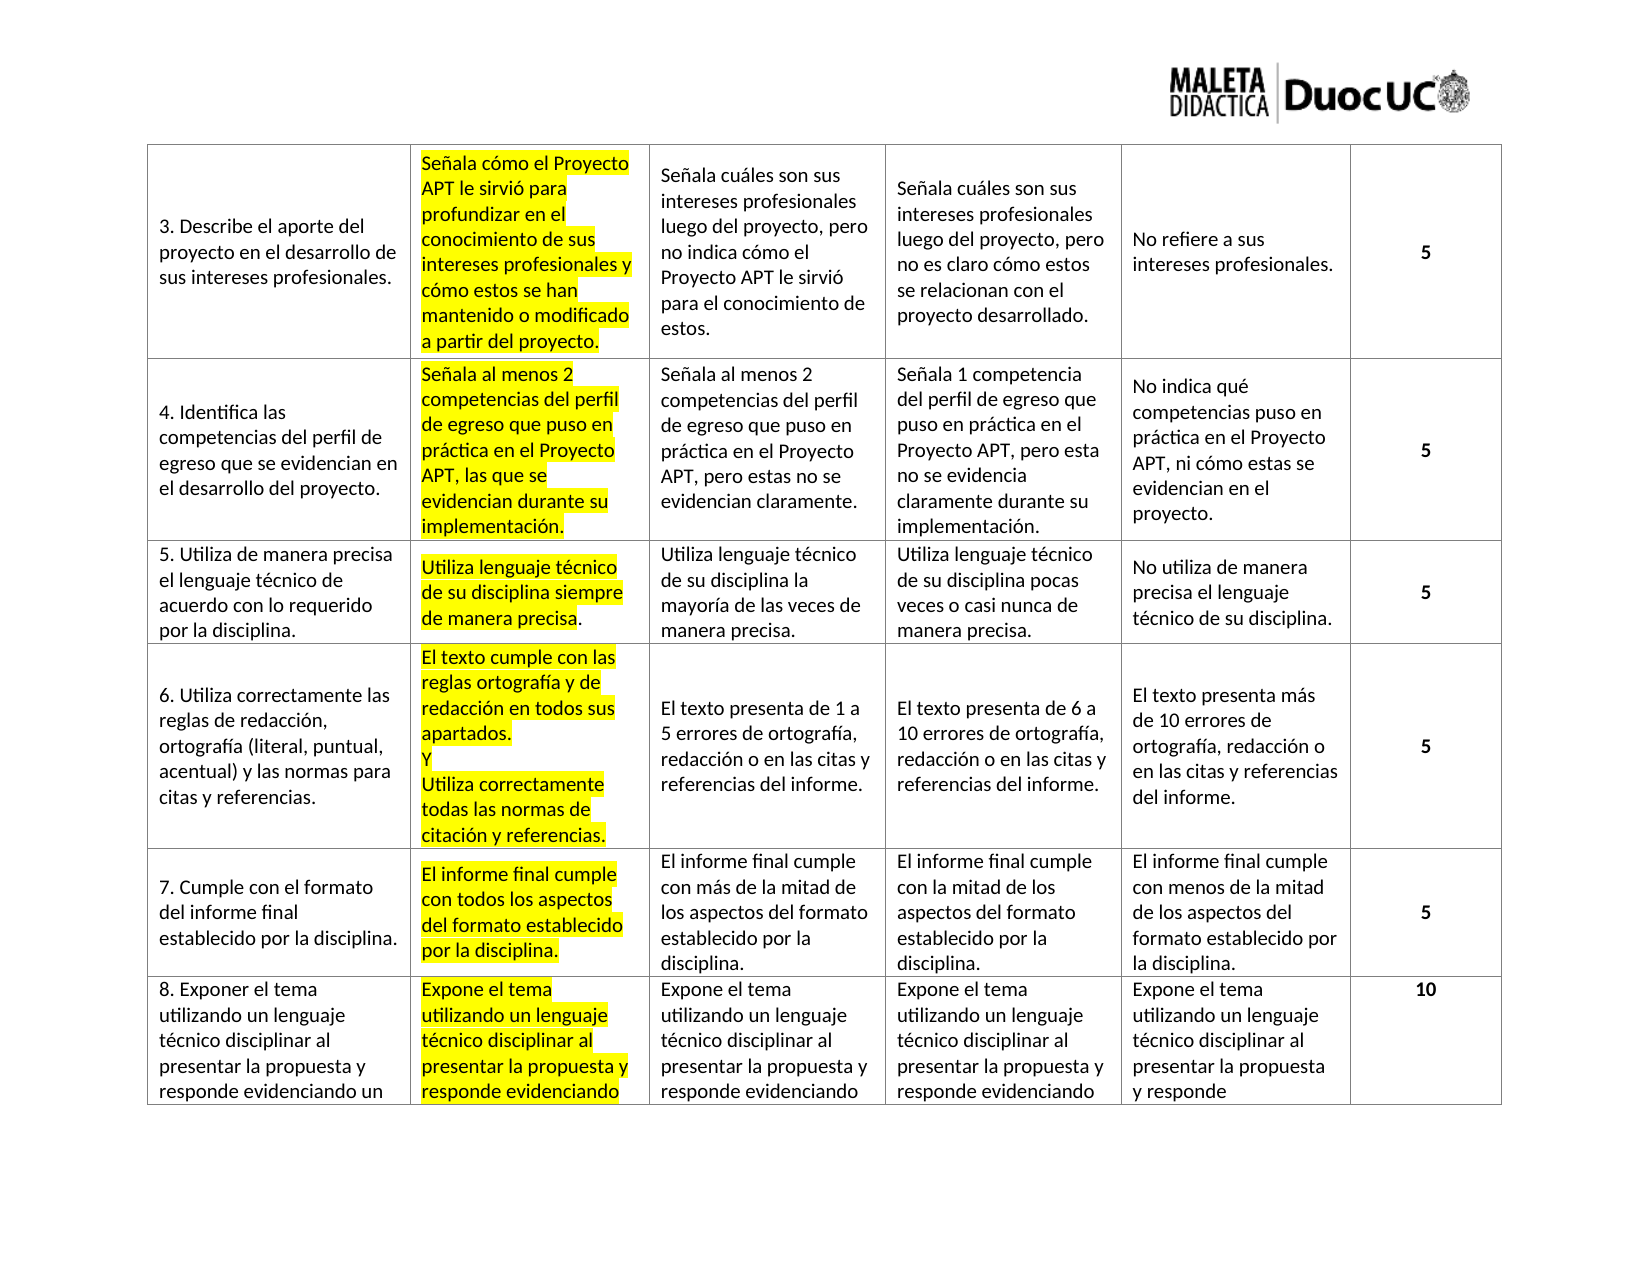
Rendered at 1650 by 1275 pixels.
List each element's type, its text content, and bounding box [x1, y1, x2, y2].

table_cell 5 [1351, 145, 1501, 358]
table_cell Utiliza lenguaje técnico de su disciplina siempre de manera precisa. [411, 541, 649, 643]
table_cell 6. Utiliza correctamente las reglas de redacción, ortografía (literal, puntual, acentual) y las normas para citas y referencias. [148, 644, 410, 847]
picture [1137, 39, 1503, 145]
table_cell El informe final cumple con todos los aspectos del formato establecido por la disciplina. [411, 849, 649, 976]
table_cell El texto presenta más de 10 errores de ortografía, redacción o en las citas y referencias del informe. [1122, 644, 1350, 847]
table_cell No indica qué competencias puso en práctica en el Proyecto APT, ni cómo estas se evidencian en el proyecto. [1122, 359, 1350, 540]
table_cell Señala al menos 2 competencias del perfil de egreso que puso en práctica en el Proyecto APT, las que se evidencian durante su implementación. [411, 359, 649, 540]
table_cell Señala cuáles son sus intereses profesionales luego del proyecto, pero no es claro cómo estos se relacionan con el proyecto desarrollado. [886, 145, 1121, 358]
table_cell El texto presenta de 6 a 10 errores de ortografía, redacción o en las citas y referencias del informe. [886, 644, 1121, 847]
table_cell 10 [1351, 977, 1501, 1104]
table_cell 8. Exponer el tema utilizando un lenguaje técnico disciplinar al presentar la propuesta y responde evidenciando un manejo de la información. * [148, 977, 410, 1104]
table_cell 5. Utiliza de manera precisa el lenguaje técnico de acuerdo con lo requerido por la disciplina. [148, 541, 410, 643]
table_cell 5 [1351, 644, 1501, 847]
table_cell 5 [1351, 849, 1501, 976]
table_cell El informe final cumple con más de la mitad de los aspectos del formato establecido por la disciplina. [650, 849, 885, 976]
table_cell El texto cumple con las reglas ortografía y de redacción en todos sus apartados. Y Utiliza correctamente todas las normas de citación y referencias. [411, 644, 649, 847]
table_cell 4. Identifica las competencias del perfil de egreso que se evidencian en el desarrollo del proyecto. [148, 359, 410, 540]
table_cell Utiliza lenguaje técnico de su disciplina pocas veces o casi nunca de manera precisa. [886, 541, 1121, 643]
table_cell No refiere a sus intereses profesionales. [1122, 145, 1350, 358]
table_cell 5 [1351, 541, 1501, 643]
table_cell El informe final cumple con la mitad de los aspectos del formato establecido por la disciplina. [886, 849, 1121, 976]
table_cell El informe final cumple con menos de la mitad de los aspectos del formato establecido por la disciplina. [1122, 849, 1350, 976]
table_cell Utiliza lenguaje técnico de su disciplina la mayoría de las veces de manera precisa. [650, 541, 885, 643]
table_cell 3. Describe el aporte del proyecto en el desarrollo de sus intereses profesionales. [148, 145, 410, 358]
table_cell El texto presenta de 1 a 5 errores de ortografía, redacción o en las citas y referencias del informe. [650, 644, 885, 847]
table_cell Señala al menos 2 competencias del perfil de egreso que puso en práctica en el Proyecto APT, pero estas no se evidencian claramente. [650, 359, 885, 540]
table_cell 7. Cumple con el formato del informe final establecido por la disciplina. [148, 849, 410, 976]
table_cell No utiliza de manera precisa el lenguaje técnico de su disciplina. [1122, 541, 1350, 643]
table_cell Señala 1 competencia del perfil de egreso que puso en práctica en el Proyecto APT, pero esta no se evidencia claramente durante su implementación. [886, 359, 1121, 540]
table_cell Señala cuáles son sus intereses profesionales luego del proyecto, pero no indica cómo el Proyecto APT le sirvió para el conocimiento de estos. [650, 145, 885, 358]
table_cell Señala cómo el Proyecto APT le sirvió para profundizar en el conocimiento de sus intereses profesionales y cómo estos se han mantenido o modificado a partir del proyecto. [411, 145, 649, 358]
table_cell 5 [1351, 359, 1501, 540]
